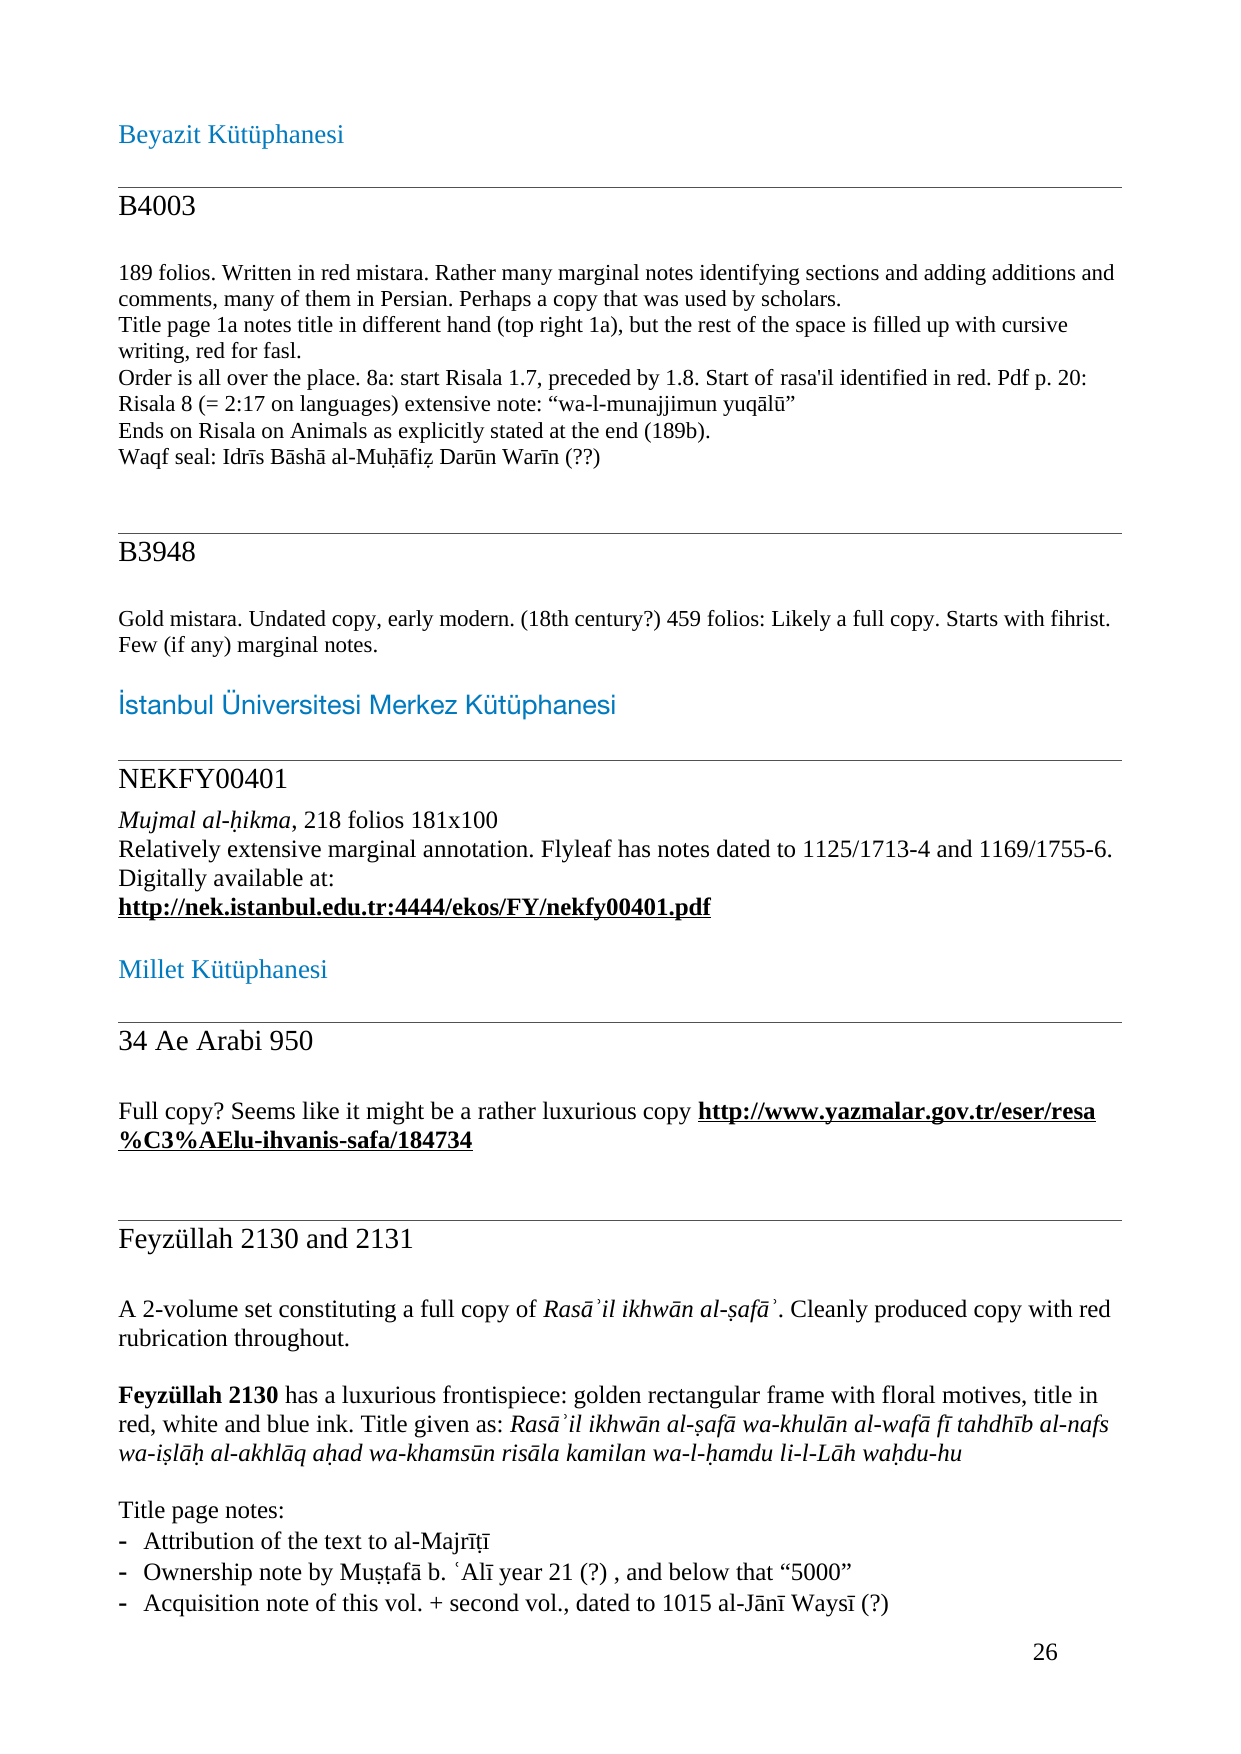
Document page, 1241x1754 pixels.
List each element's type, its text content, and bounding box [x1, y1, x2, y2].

subtitle NEKFY00401 [118, 761, 1122, 794]
subtitle B4003 [118, 188, 1122, 221]
text Title page 1a notes title in different hand (top right 1a), but the rest of the space is filled up with cursive writing, red for fasl. [118, 311, 1122, 364]
text Waqf seal: Idrīs Bāshā al-Muḥāfiẓ Darūn Warīn (??) [118, 443, 1122, 469]
list Acquisition note of this vol. + second vol., dated to 1015 al-Jānī Waysī (?) [118, 1586, 1122, 1617]
subtitle B3948 [118, 534, 1122, 568]
text Mujmal al-ḥikma, 218 folios 181x100 [118, 805, 1122, 834]
text Feyzüllah 2130 has a luxurious frontispiece: golden rectangular frame with floral motives, title in red, white and blue ink. Title given as: Rasāʾil ikhwān al-ṣafā wa-khulān al-wafā fī tahdhīb al-nafs wa-iṣlāḥ al-akhlāq aḥad wa-khamsūn risāla kamilan wa-l-ḥamdu li-l-Lāh waḥdu-hu [118, 1380, 1122, 1466]
text Full copy? Seems like it might be a rather luxurious copy http://www.yazmalar.gov.tr/eser/resa%C3%AElu-ihvanis-safa/184734 [118, 1096, 1122, 1153]
subtitle Millet Kütüphanesi [118, 953, 1122, 984]
text A 2-volume set constituting a full copy of Rasāʾil ikhwān al-ṣafāʾ. Cleanly produced copy with red rubrication throughout. [118, 1294, 1122, 1351]
text Digitally available at: [118, 863, 1122, 892]
subtitle Beyazit Kütüphanesi [118, 118, 1122, 149]
list Attribution of the text to al-Majrīṭī [118, 1524, 1122, 1555]
subtitle 34 Ae Arabi 950 [118, 1023, 1122, 1056]
list Ownership note by Muṣṭafā b. ʿAlī year 21 (?) , and below that “5000” [118, 1555, 1122, 1586]
text Ends on Risala on Animals as explicitly stated at the end (189b). [118, 417, 1122, 443]
text Gold mistara. Undated copy, early modern. (18th century?) 459 folios: Likely a full copy. Starts with fihrist. Few (if any) marginal notes. [118, 605, 1122, 658]
text Order is all over the place. 8a: start Risala 1.7, preceded by 1.8. Start of rasa'il identified in red. Pdf p. 20: Risala 8 (= 2:17 on languages) extensive note: “wa-l-munajjimun yuqālū” [118, 364, 1122, 417]
text http://nek.istanbul.edu.tr:4444/ekos/FY/nekfy00401.pdf [118, 892, 1122, 920]
subtitle Feyzüllah 2130 and 2131 [118, 1221, 1122, 1254]
subtitle İstanbul Üniversitesi Merkez Kütüphanesi [118, 688, 1122, 722]
text Relatively extensive marginal annotation. Flyleaf has notes dated to 1125/1713-4 and 1169/1755-6. [118, 834, 1122, 863]
text 189 folios. Written in red mistara. Rather many marginal notes identifying sections and adding additions and comments, many of them in Persian. Perhaps a copy that was used by scholars. [118, 258, 1122, 311]
text Title page notes: [118, 1495, 1122, 1524]
